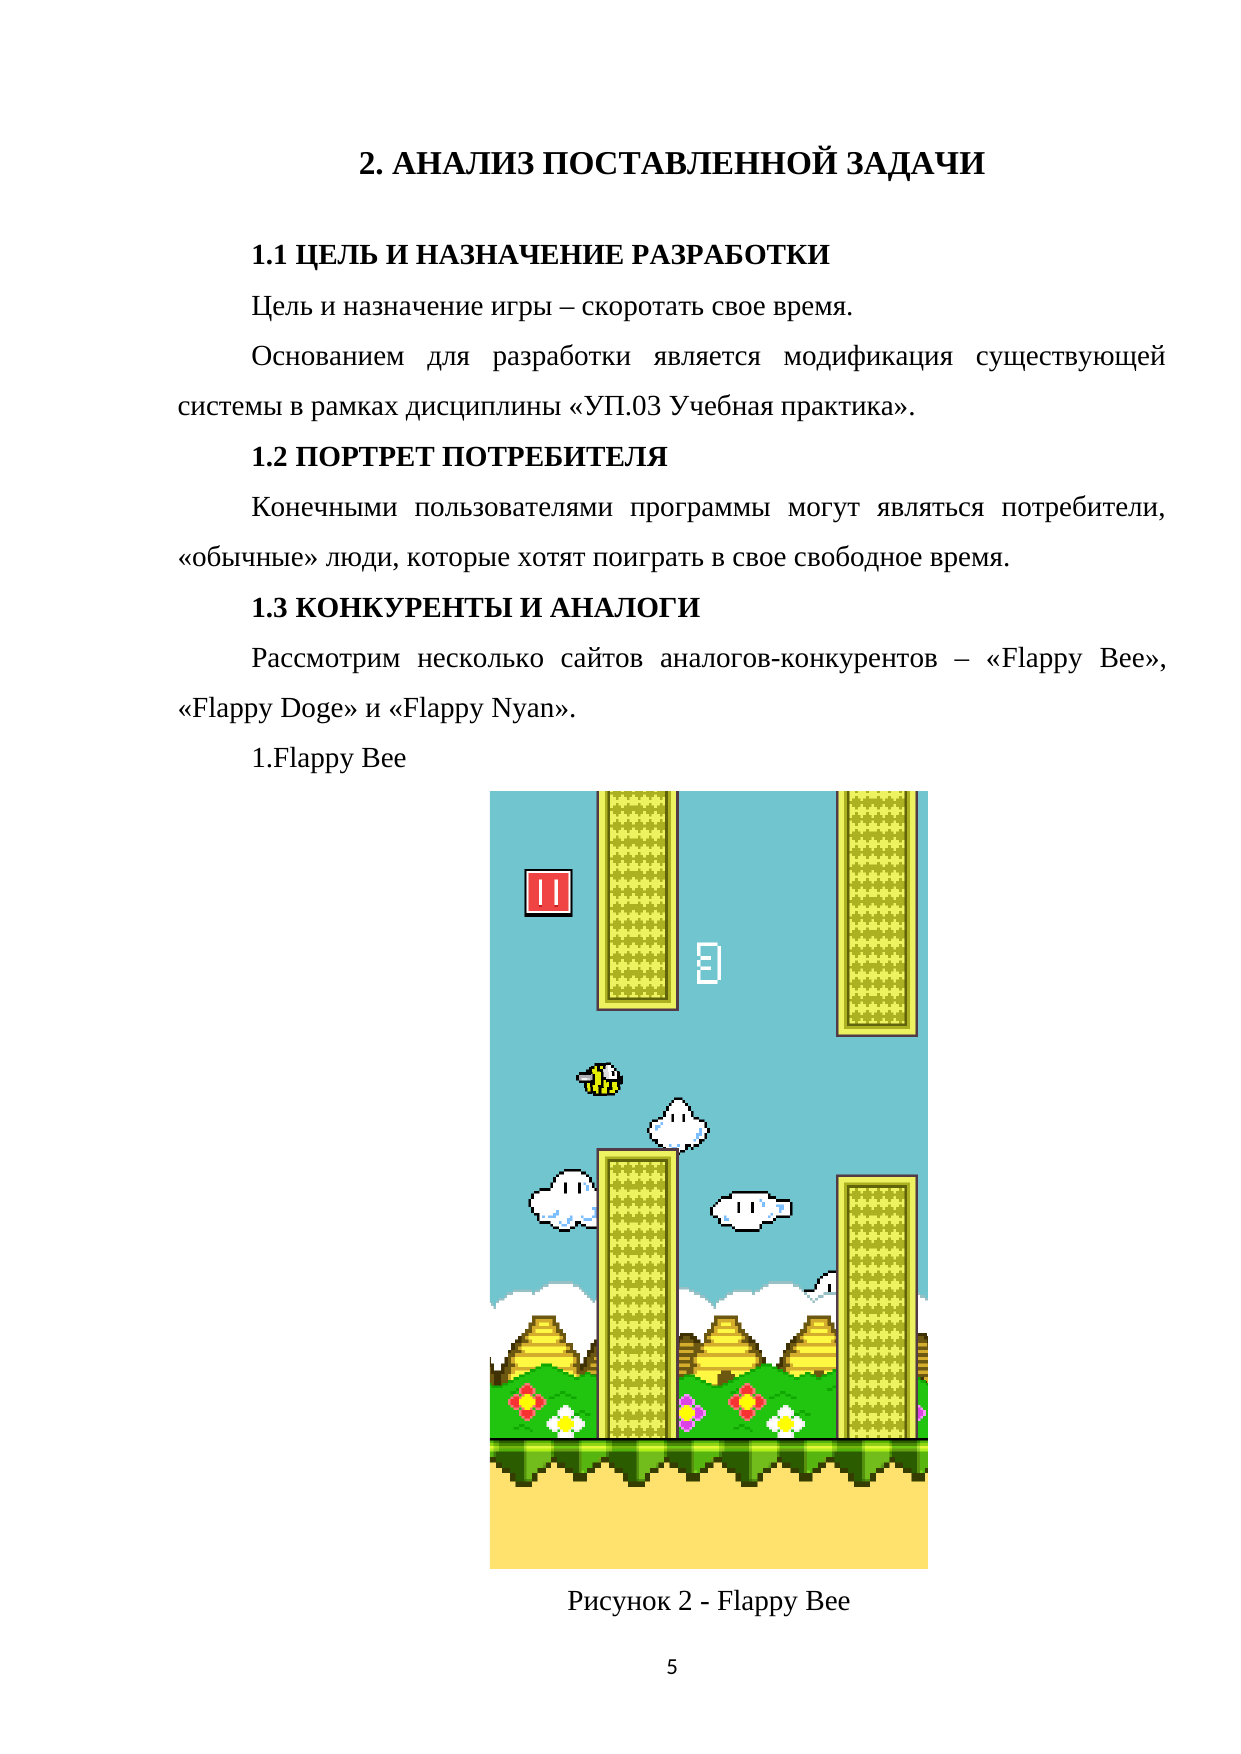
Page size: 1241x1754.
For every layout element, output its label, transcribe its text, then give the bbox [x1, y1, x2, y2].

subtitle 2. АНАЛИЗ ПОСТАВЛЕННОЙ ЗАДАЧИ [177, 143, 1167, 181]
text портрет потребителя [251, 439, 1167, 472]
text Конкуренты и аналоги [251, 590, 1167, 623]
text Конечными пользователями программы могут являться потребители, «обычные» люди, которые хотят поиграть в свое свободное время. [177, 489, 1167, 573]
text 1.Flappy Bee [177, 741, 1167, 774]
text Цель и назначение игры – скоротать свое время. [177, 288, 1167, 321]
text Рассмотрим несколько сайтов аналогов-конкурентов – «Flappy Bee», «Flappy Doge» и «Flappy Nyan». [177, 640, 1167, 724]
text Рисунок 2 - Flappy Bee [177, 1583, 1167, 1617]
text Основанием для разработки является модификация существующей системы в рамках дисциплины «УП.03 Учебная практика». [177, 338, 1167, 422]
text Цель и назначение разработки [251, 237, 1167, 271]
picture [489, 791, 928, 1569]
